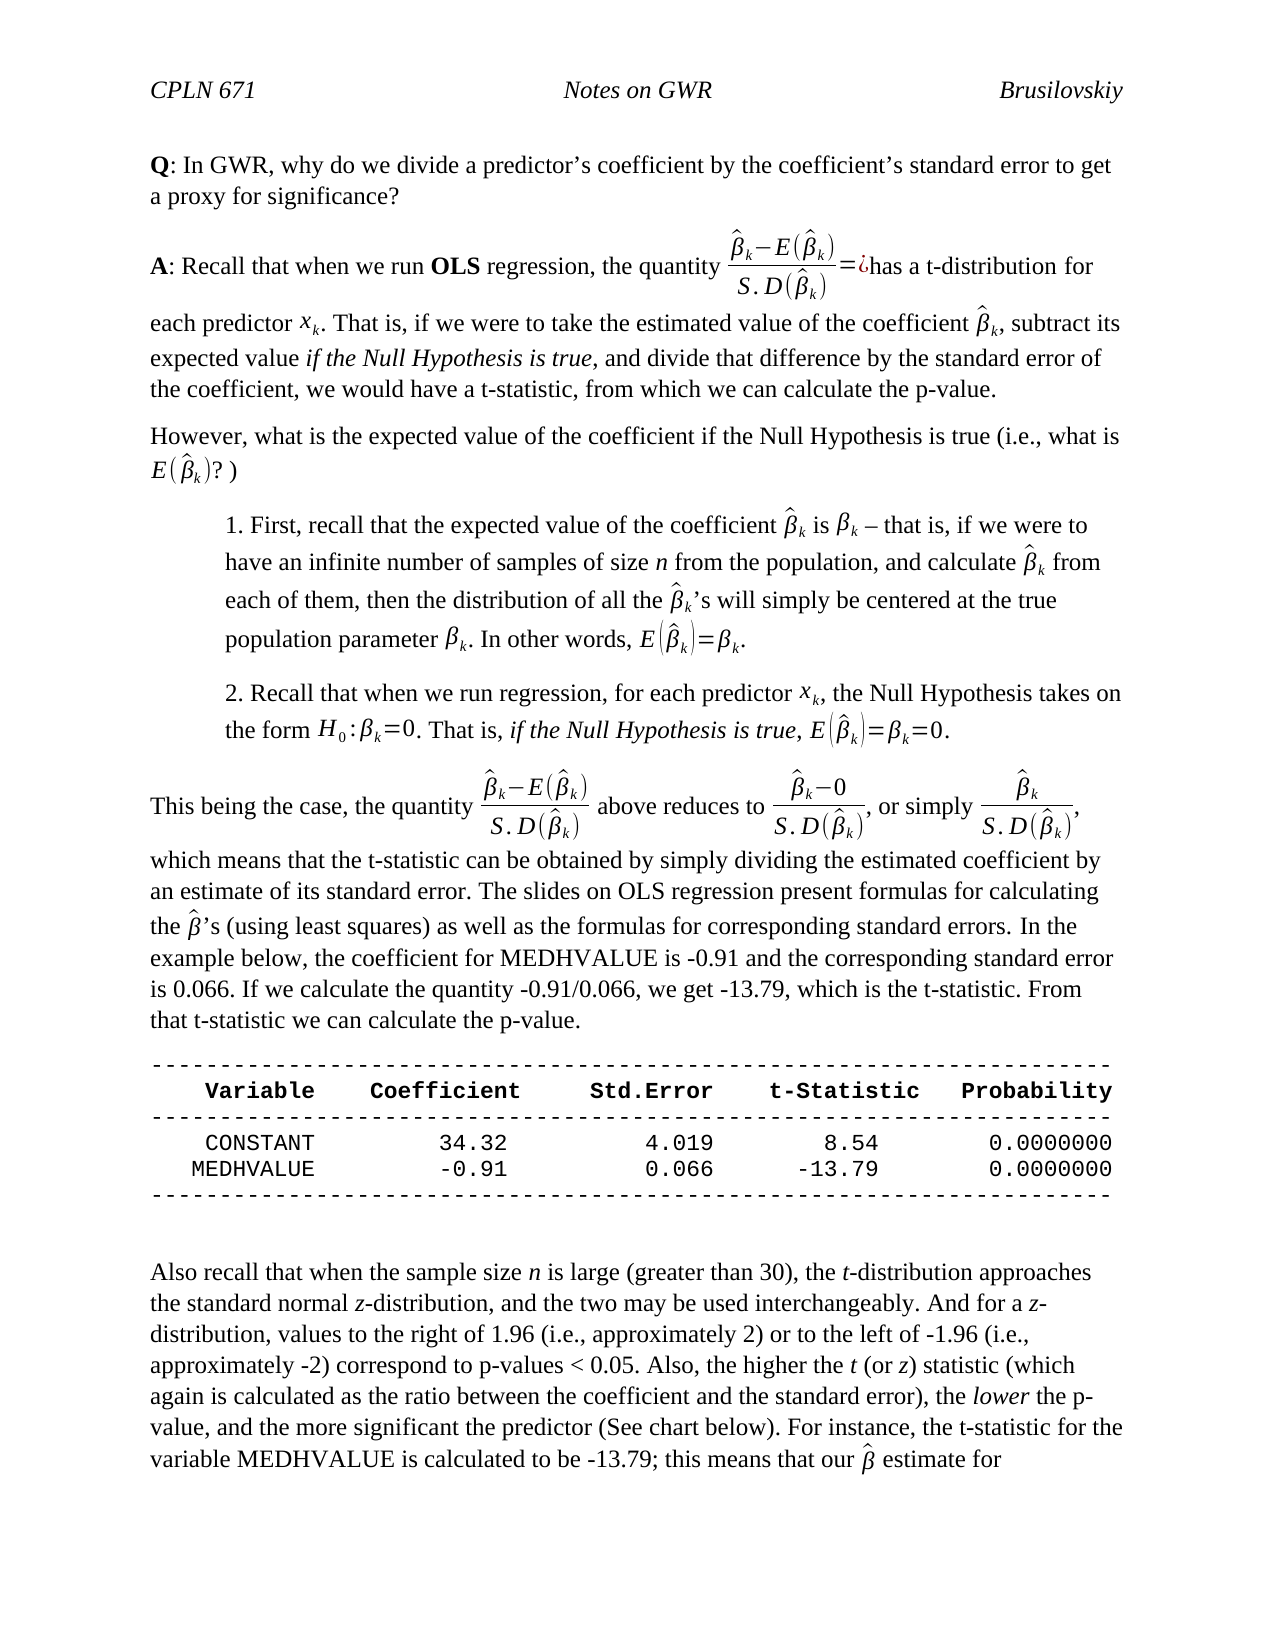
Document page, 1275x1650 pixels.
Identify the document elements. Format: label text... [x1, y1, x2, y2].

text 2. Recall that when we run regression, for each predictor , the Null Hypothesis takes on the form . That is, if the Null Hypothesis is true, . [225, 677, 1125, 749]
text This being the case, the quantity above reduces to , or simply , which means that the t-statistic can be obtained by simply dividing the estimated coefficient by an estimate of its standard error. The slides on OLS regression present formulas for calculating the ’s (using least squares) as well as the formulas for corresponding standard errors. In the example below, the coefficient for MEDHVALUE is -0.91 and the corresponding standard error is 0.066. If we calculate the quantity -0.91/0.066, we get -13.79, which is the t-statistic. From that t-statistic we can calculate the p-value. [150, 768, 1125, 1034]
text ---------------------------------------------------------------------- [150, 1183, 1125, 1209]
text ---------------------------------------------------------------------- [150, 1105, 1125, 1131]
text Variable Coefficient Std.Error t-Statistic Probability [150, 1079, 1125, 1105]
text 1. First, recall that the expected value of the coefficient is – that is, if we were to have an infinite number of samples of size n from the population, and calculate from each of them, then the distribution of all the ’s will simply be centered at the true population parameter . In other words, . [225, 507, 1125, 658]
text CONSTANT 34.32 4.019 8.54 0.0000000 [150, 1131, 1125, 1157]
text ---------------------------------------------------------------------- [150, 1053, 1125, 1079]
text Q: In GWR, why do we divide a predictor’s coefficient by the coefficient’s standard error to get a proxy for significance? [150, 150, 1125, 210]
text A: Recall that when we run OLS regression, the quantity has a t-distribution for each predictor . That is, if we were to take the estimated value of the coefficient , subtract its expected value if the Null Hypothesis is true, and divide that difference by the standard error of the coefficient, we would have a t-statistic, from which we can calculate the p-value. [150, 229, 1125, 402]
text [150, 1257, 1125, 1474]
text MEDHVALUE -0.91 0.066 -13.79 0.0000000 [150, 1157, 1125, 1183]
text However, what is the expected value of the coefficient if the Null Hypothesis is true (i.e., what is ? ) [150, 421, 1125, 488]
